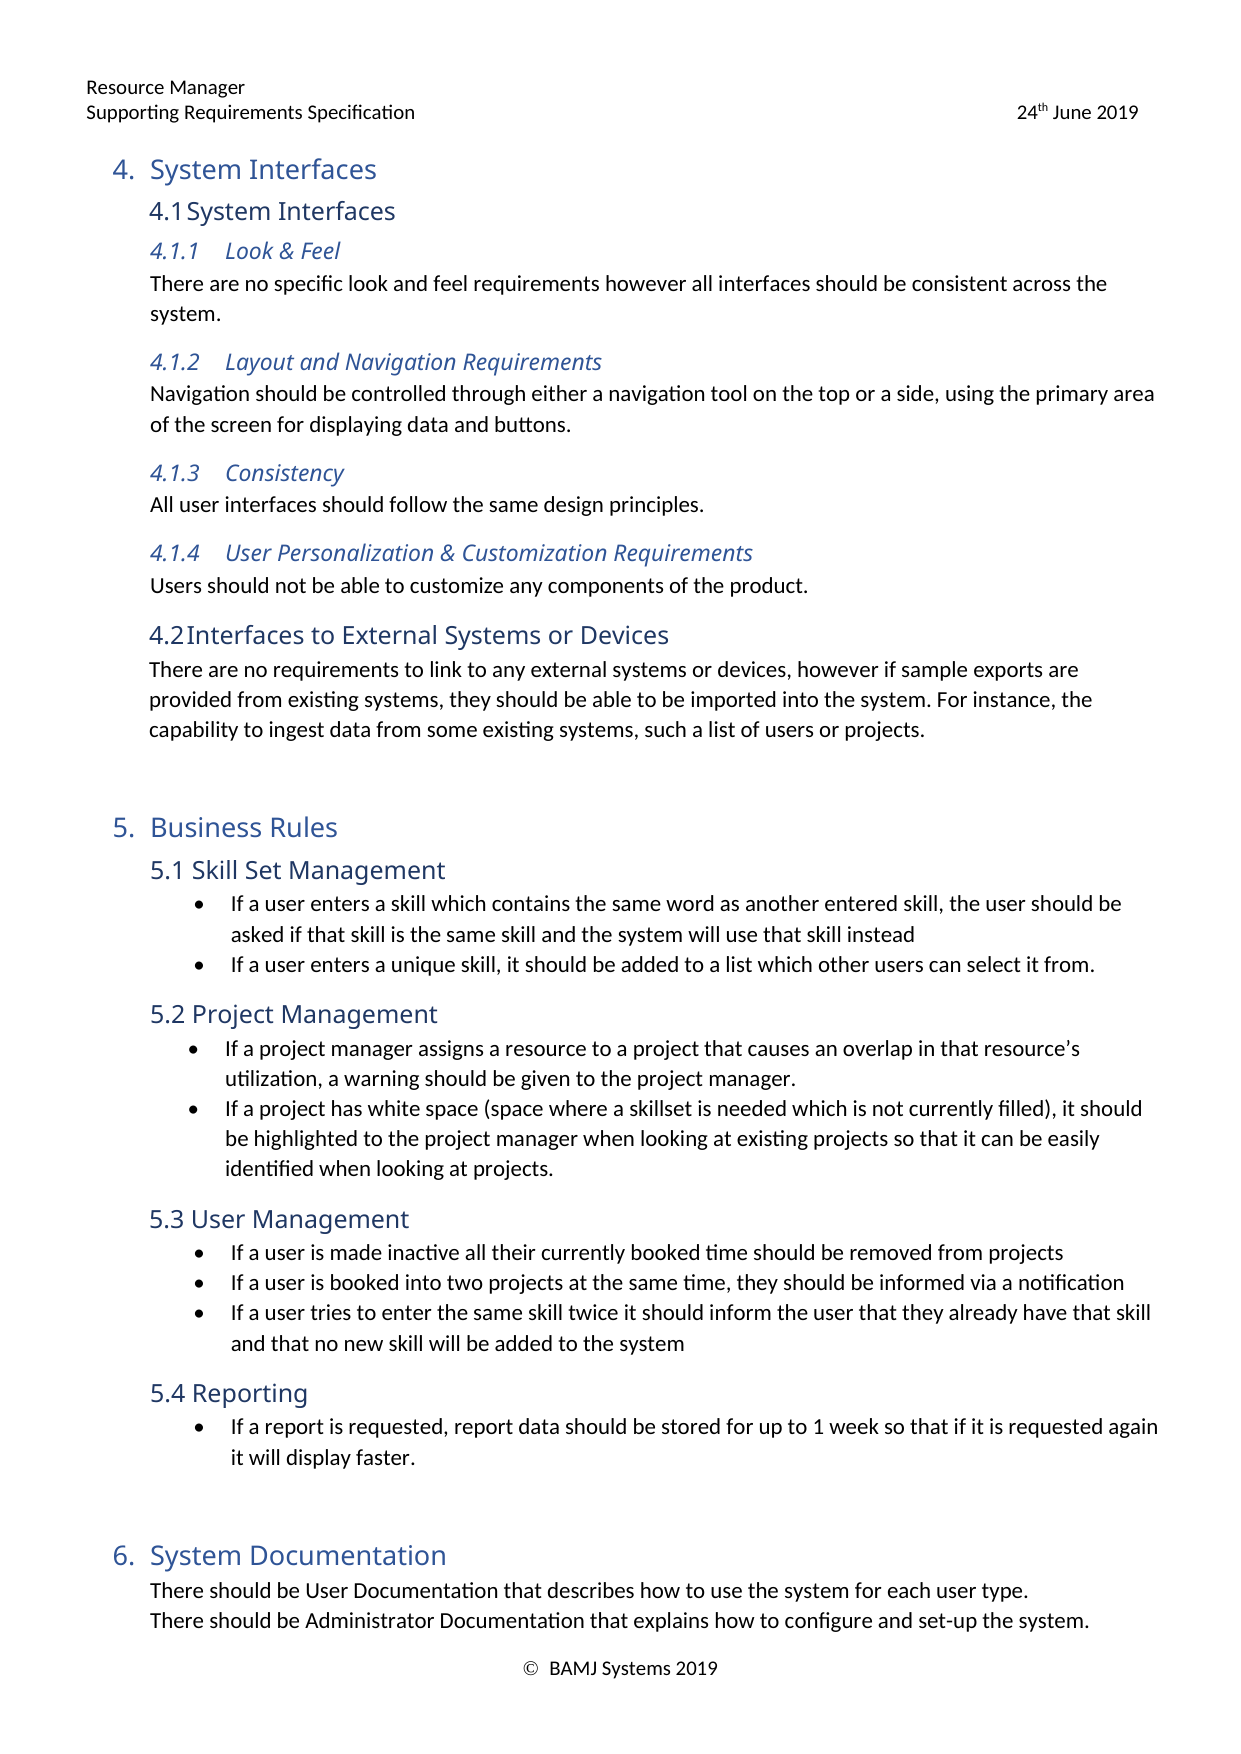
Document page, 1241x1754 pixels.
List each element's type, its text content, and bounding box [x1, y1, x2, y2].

subtitle Interfaces to External Systems or Devices [149, 618, 1165, 652]
subtitle 5.2 Project Management [118, 997, 1165, 1031]
list If a user is made inactive all their currently booked time should be removed from projects [193, 1238, 1165, 1266]
subtitle 5.3 User Management [75, 1201, 1165, 1235]
subtitle System Interfaces [149, 194, 1165, 228]
list If a report is requested, report data should be stored for up to 1 week so that if it is requested again it will display faster. [193, 1412, 1165, 1471]
text There should be User Documentation that describes how to use the system for each user type. There should be Administrator Documentation that explains how to configure and set-up the system. [150, 1576, 1165, 1634]
list If a user enters a unique skill, it should be added to a list which other users can select it from. [193, 950, 1165, 978]
subtitle 5.4 Reporting [75, 1376, 1165, 1410]
text All user interfaces should follow the same design principles. [75, 490, 1165, 518]
list If a user is booked into two projects at the same time, they should be informed via a notification [193, 1268, 1165, 1296]
subtitle 4.1.4 User Personalization & Customization Requirements [75, 537, 1165, 568]
text There are no specific look and feel requirements however all interfaces should be consistent across the system. [150, 269, 1165, 327]
subtitle 4.1.2 Layout and Navigation Requirements [150, 346, 1165, 377]
subtitle System Documentation [112, 1536, 1165, 1573]
subtitle 4.1.1 Look & Feel [75, 235, 1165, 266]
subtitle 5.1 Skill Set Management [75, 853, 1165, 887]
list If a project manager assigns a resource to a project that causes an overlap in that resource’s utilization, a warning should be given to the project manager. [187, 1034, 1165, 1092]
list If a user tries to enter the same skill twice it should inform the user that they already have that skill and that no new skill will be added to the system [193, 1298, 1165, 1357]
list If a user enters a skill which contains the same word as another entered skill, the user should be asked if that skill is the same skill and the system will use that skill instead [193, 889, 1165, 948]
subtitle System Interfaces [112, 150, 1165, 187]
text There are no requirements to link to any external systems or devices, however if sample exports are provided from existing systems, they should be able to be imported into the system. For instance, the capability to ingest data from some existing systems, such a list of users or projects. [149, 655, 1165, 743]
list If a project has white space (space where a skillset is needed which is not currently filled), it should be highlighted to the project manager when looking at existing projects so that it can be easily identified when looking at projects. [187, 1094, 1165, 1182]
subtitle 4.1.3 Consistency [75, 457, 1165, 488]
text Users should not be able to customize any components of the product. [75, 571, 1165, 599]
text Navigation should be controlled through either a navigation tool on the top or a side, using the primary area of the screen for displaying data and buttons. [150, 379, 1165, 438]
subtitle Business Rules [112, 809, 1165, 846]
